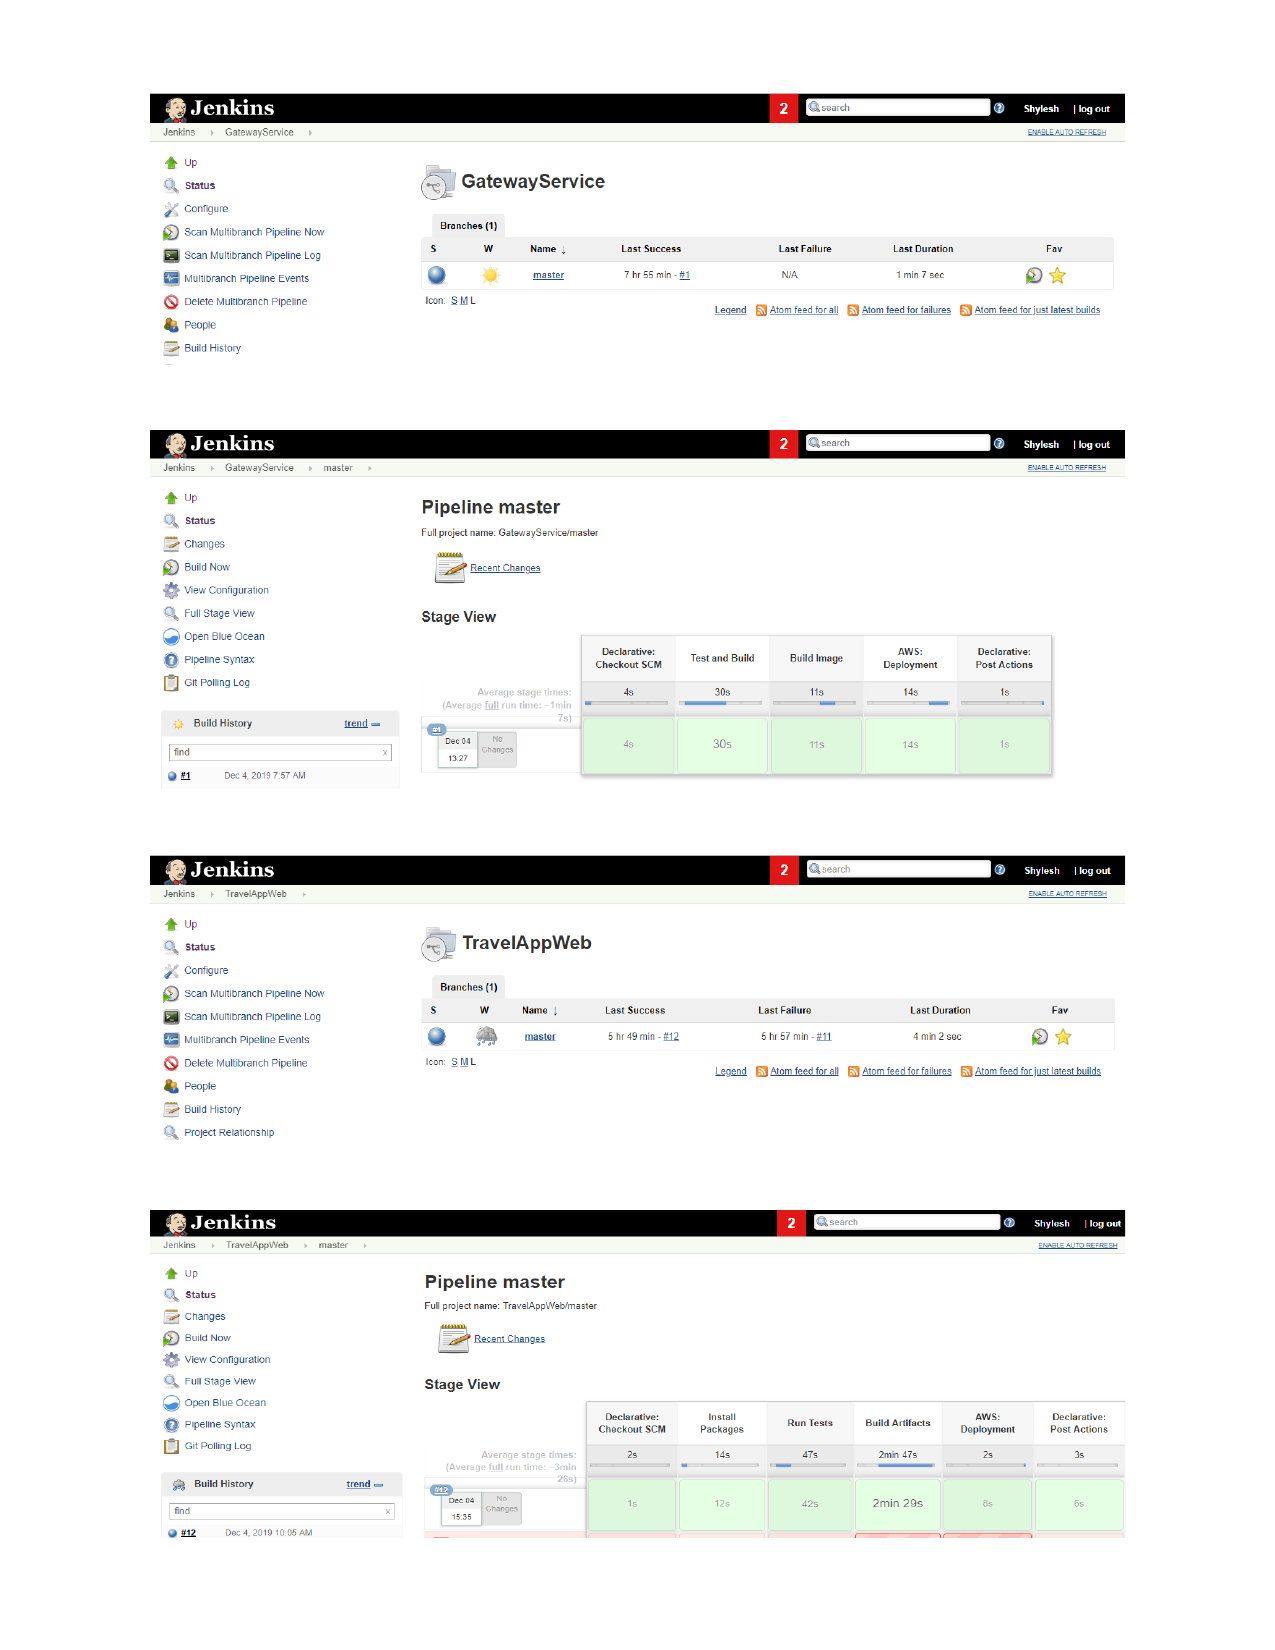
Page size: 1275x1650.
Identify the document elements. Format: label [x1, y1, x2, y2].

picture [150, 854, 1125, 1145]
picture [150, 1210, 1125, 1538]
picture [150, 430, 1125, 789]
picture [150, 93, 1125, 365]
